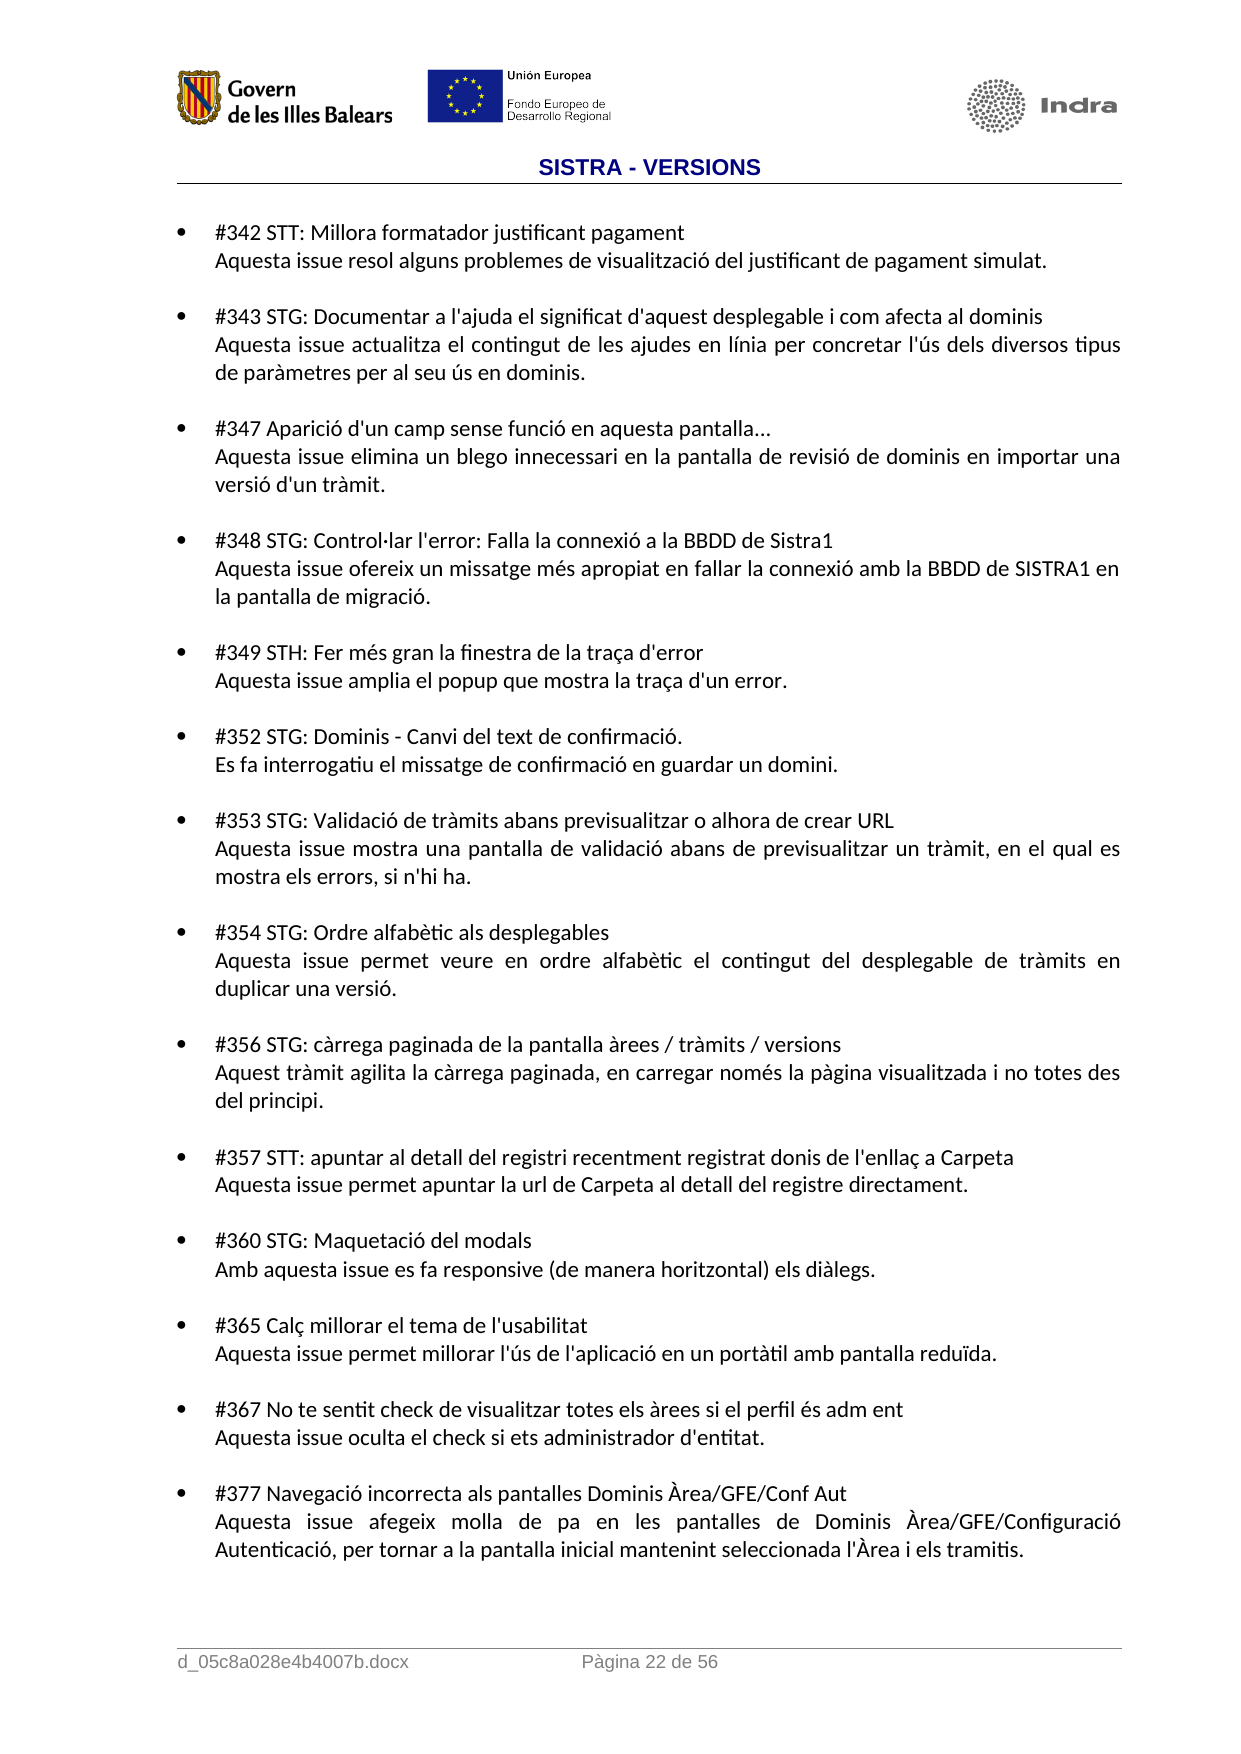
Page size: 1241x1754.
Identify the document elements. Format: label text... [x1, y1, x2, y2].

list #347 Aparició d'un camp sense funció en aquesta pantalla... [177, 414, 1122, 442]
list #349 STH: Fer més gran la finestra de la traça d'error [177, 638, 1122, 666]
list Aquesta issue actualitza el contingut de les ajudes en línia per concretar l'ús dels diversos tipus de paràmetres per al seu ús en dominis. [215, 330, 1122, 386]
list #348 STG: Control·lar l'error: Falla la connexió a la BBDD de Sistra1 [177, 526, 1122, 554]
list Aquesta issue elimina un blego innecessari en la pantalla de revisió de dominis en importar una versió d'un tràmit. [215, 442, 1122, 498]
list Aquesta issue mostra una pantalla de validació abans de previsualitzar un tràmit, en el qual es mostra els errors, si n'hi ha. [215, 834, 1122, 890]
picture [176, 70, 393, 125]
list #342 STT: Millora formatador justificant pagament [177, 218, 1122, 246]
list Aquesta issue resol alguns problemes de visualització del justificant de pagament simulat. [215, 246, 1122, 274]
list Aquesta issue permet veure en ordre alfabètic el contingut del desplegable de tràmits en duplicar una versió. [215, 946, 1122, 1002]
list #360 STG: Maquetació del modals [177, 1227, 1122, 1255]
list #357 STT: apuntar al detall del registri recentment registrat donis de l'enllaç a Carpeta [177, 1143, 1122, 1171]
list #377 Navegació incorrecta als pantalles Dominis Àrea/GFE/Conf Aut [177, 1479, 1122, 1507]
list #367 No te sentit check de visualitzar totes els àrees si el perfil és adm ent [177, 1395, 1122, 1423]
list #352 STG: Dominis - Canvi del text de confirmació. [177, 722, 1122, 750]
list Es fa interrogatiu el missatge de confirmació en guardar un domini. [215, 750, 1122, 778]
list Aquesta issue permet millorar l'ús de l'aplicació en un portàtil amb pantalla reduïda. [215, 1339, 1122, 1367]
list Aquesta issue ofereix un missatge més apropiat en fallar la connexió amb la BBDD de SISTRA1 en la pantalla de migració. [215, 554, 1122, 610]
list #354 STG: Ordre alfabètic als desplegables [177, 918, 1122, 946]
list Aquest tràmit agilita la càrrega paginada, en carregar només la pàgina visualitzada i no totes des del principi. [215, 1058, 1122, 1114]
list #365 Calç millorar el tema de l'usabilitat [177, 1311, 1122, 1339]
list Amb aquesta issue es fa responsive (de manera horitzontal) els diàlegs. [215, 1255, 1122, 1283]
list #343 STG: Documentar a l'ajuda el significat d'aquest desplegable i com afecta al dominis [177, 302, 1122, 330]
list #356 STG: càrrega paginada de la pantalla àrees / tràmits / versions [177, 1031, 1122, 1058]
list Aquesta issue afegeix molla de pa en les pantalles de Dominis Àrea/GFE/Configuració Autenticació, per tornar a la pantalla inicial mantenint seleccionada l'Àrea i els tramitis. [215, 1507, 1122, 1563]
list Aquesta issue amplia el popup que mostra la traça d'un error. [215, 666, 1122, 694]
list Aquesta issue oculta el check si ets administrador d'entitat. [215, 1423, 1122, 1451]
list Aquesta issue permet apuntar la url de Carpeta al detall del registre directament. [215, 1171, 1122, 1199]
list #353 STG: Validació de tràmits abans previsualitzar o alhora de crear URL [177, 806, 1122, 834]
picture [421, 67, 611, 125]
